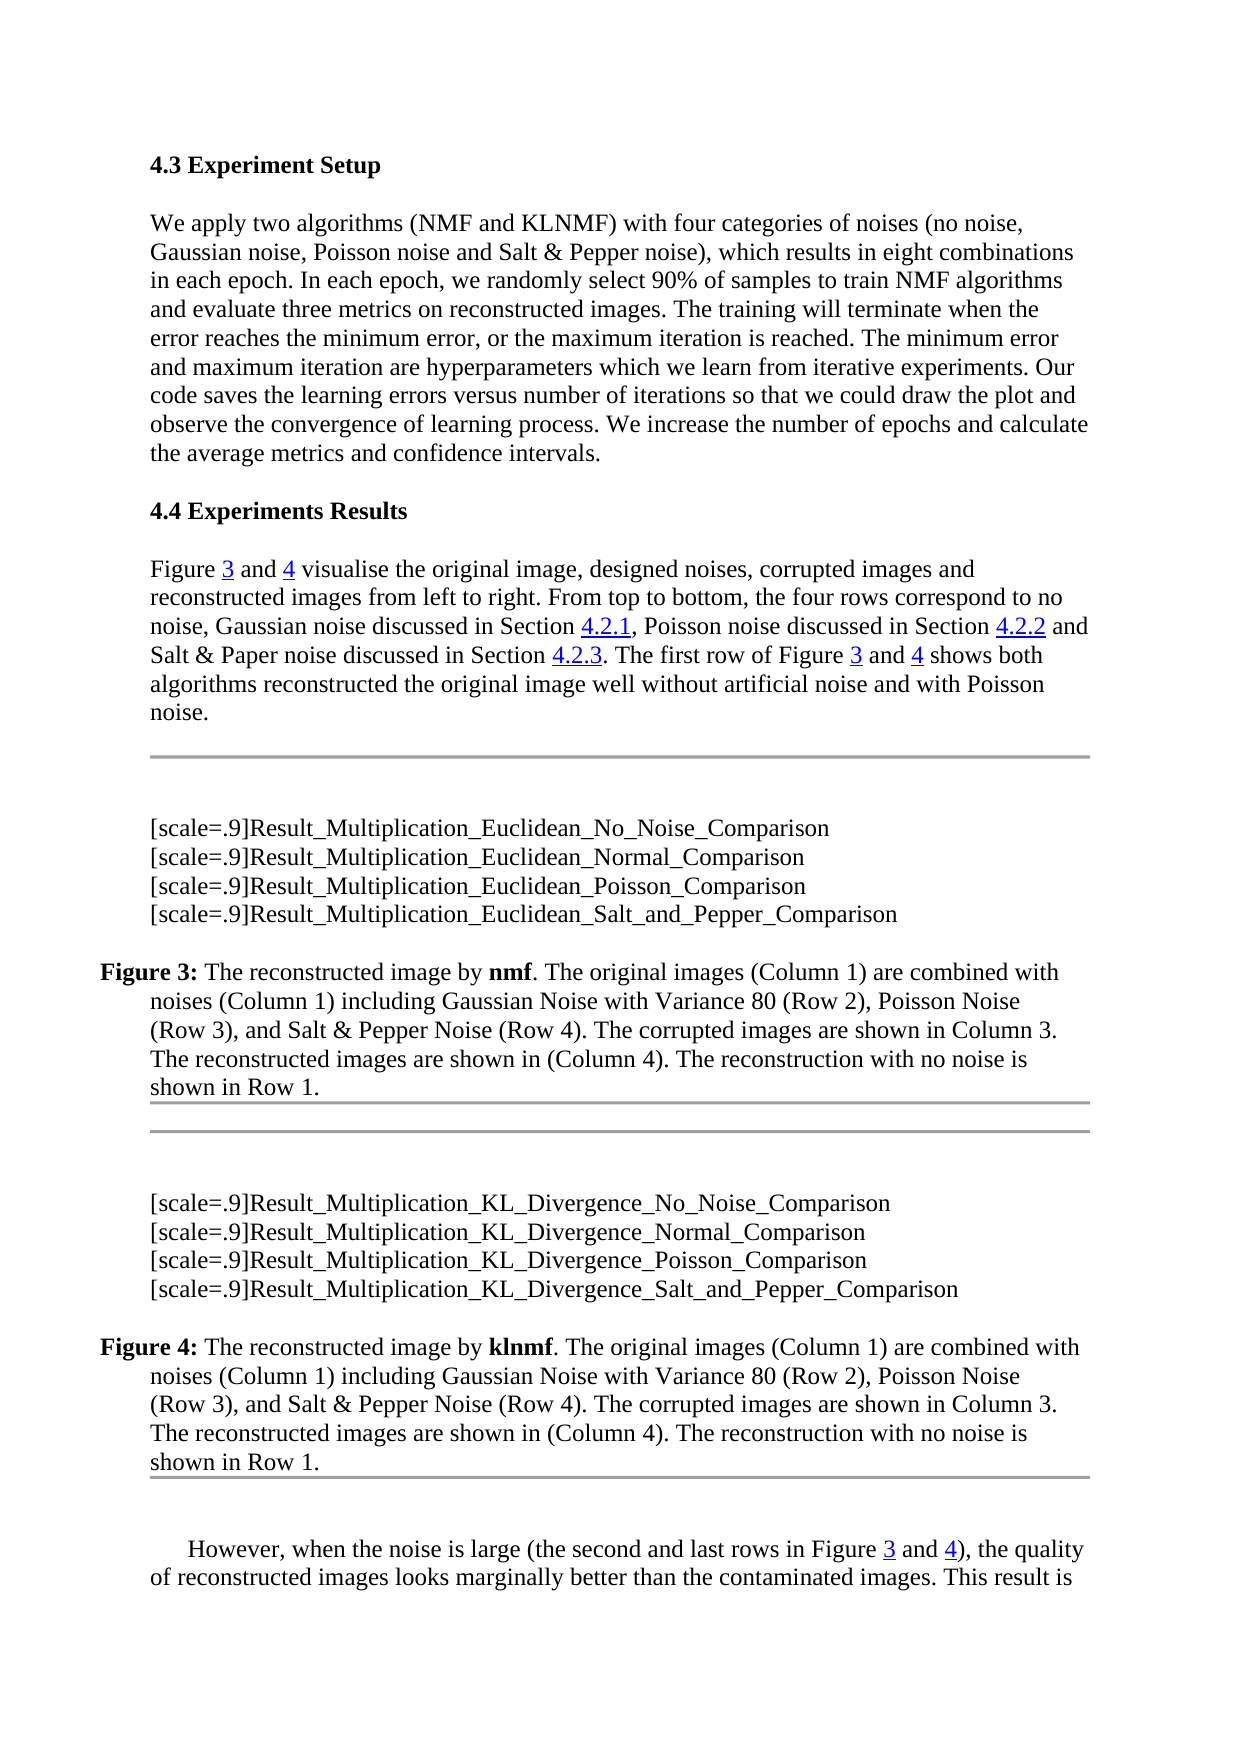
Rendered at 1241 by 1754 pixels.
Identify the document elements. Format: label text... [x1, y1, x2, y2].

text [scale=.9]Result_Multiplication_Euclidean_No_Noise_Comparison [scale=.9]Result_Multiplication_Euclidean_Normal_Comparison [scale=.9]Result_Multiplication_Euclidean_Poisson_Comparison [scale=.9]Result_Multiplication_Euclidean_Salt_and_Pepper_Comparison [150, 813, 1090, 928]
text Figure 3 and 4 visualise the original image, designed noises, corrupted images and reconstructed images from left to right. From top to bottom, the four rows correspond to no noise, Gaussian noise discussed in Section 4.2.1, Poisson noise discussed in Section 4.2.2 and Salt & Paper noise discussed in Section 4.2.3. The first row of Figure 3 and 4 shows both algorithms reconstructed the original image well without artificial noise and with Poisson noise. [150, 554, 1090, 726]
text [scale=.9]Result_Multiplication_KL_Divergence_No_Noise_Comparison [scale=.9]Result_Multiplication_KL_Divergence_Normal_Comparison [scale=.9]Result_Multiplication_KL_Divergence_Poisson_Comparison [scale=.9]Result_Multiplication_KL_Divergence_Salt_and_Pepper_Comparison [150, 1188, 1090, 1303]
subtitle 4.3 Experiment Setup [150, 150, 1090, 179]
text We apply two algorithms (NMF and KLNMF) with four categories of noises (no noise, Gaussian noise, Poisson noise and Salt & Pepper noise), which results in eight combinations in each epoch. In each epoch, we randomly select 90% of samples to train NMF algorithms and evaluate three metrics on reconstructed images. The training will terminate when the error reaches the minimum error, or the maximum iteration is reached. The minimum error and maximum iteration are hyperparameters which we learn from iterative experiments. Our code saves the learning errors versus number of iterations so that we could draw the plot and observe the convergence of learning process. We increase the number of epochs and calculate the average metrics and confidence intervals. [150, 208, 1090, 467]
subtitle 4.4 Experiments Results [150, 496, 1090, 524]
text Figure 3: The reconstructed image by nmf. The original images (Column 1) are combined with noises (Column 1) including Gaussian Noise with Variance 80 (Row 2), Poisson Noise (Row 3), and Salt & Pepper Noise (Row 4). The corrupted images are shown in Column 3. The reconstructed images are shown in (Column 4). The reconstruction with no noise is shown in Row 1. [100, 957, 1090, 1101]
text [150, 1534, 1090, 1591]
text Figure 4: The reconstructed image by klnmf. The original images (Column 1) are combined with noises (Column 1) including Gaussian Noise with Variance 80 (Row 2), Poisson Noise (Row 3), and Salt & Pepper Noise (Row 4). The corrupted images are shown in Column 3. The reconstructed images are shown in (Column 4). The reconstruction with no noise is shown in Row 1. [100, 1332, 1090, 1476]
